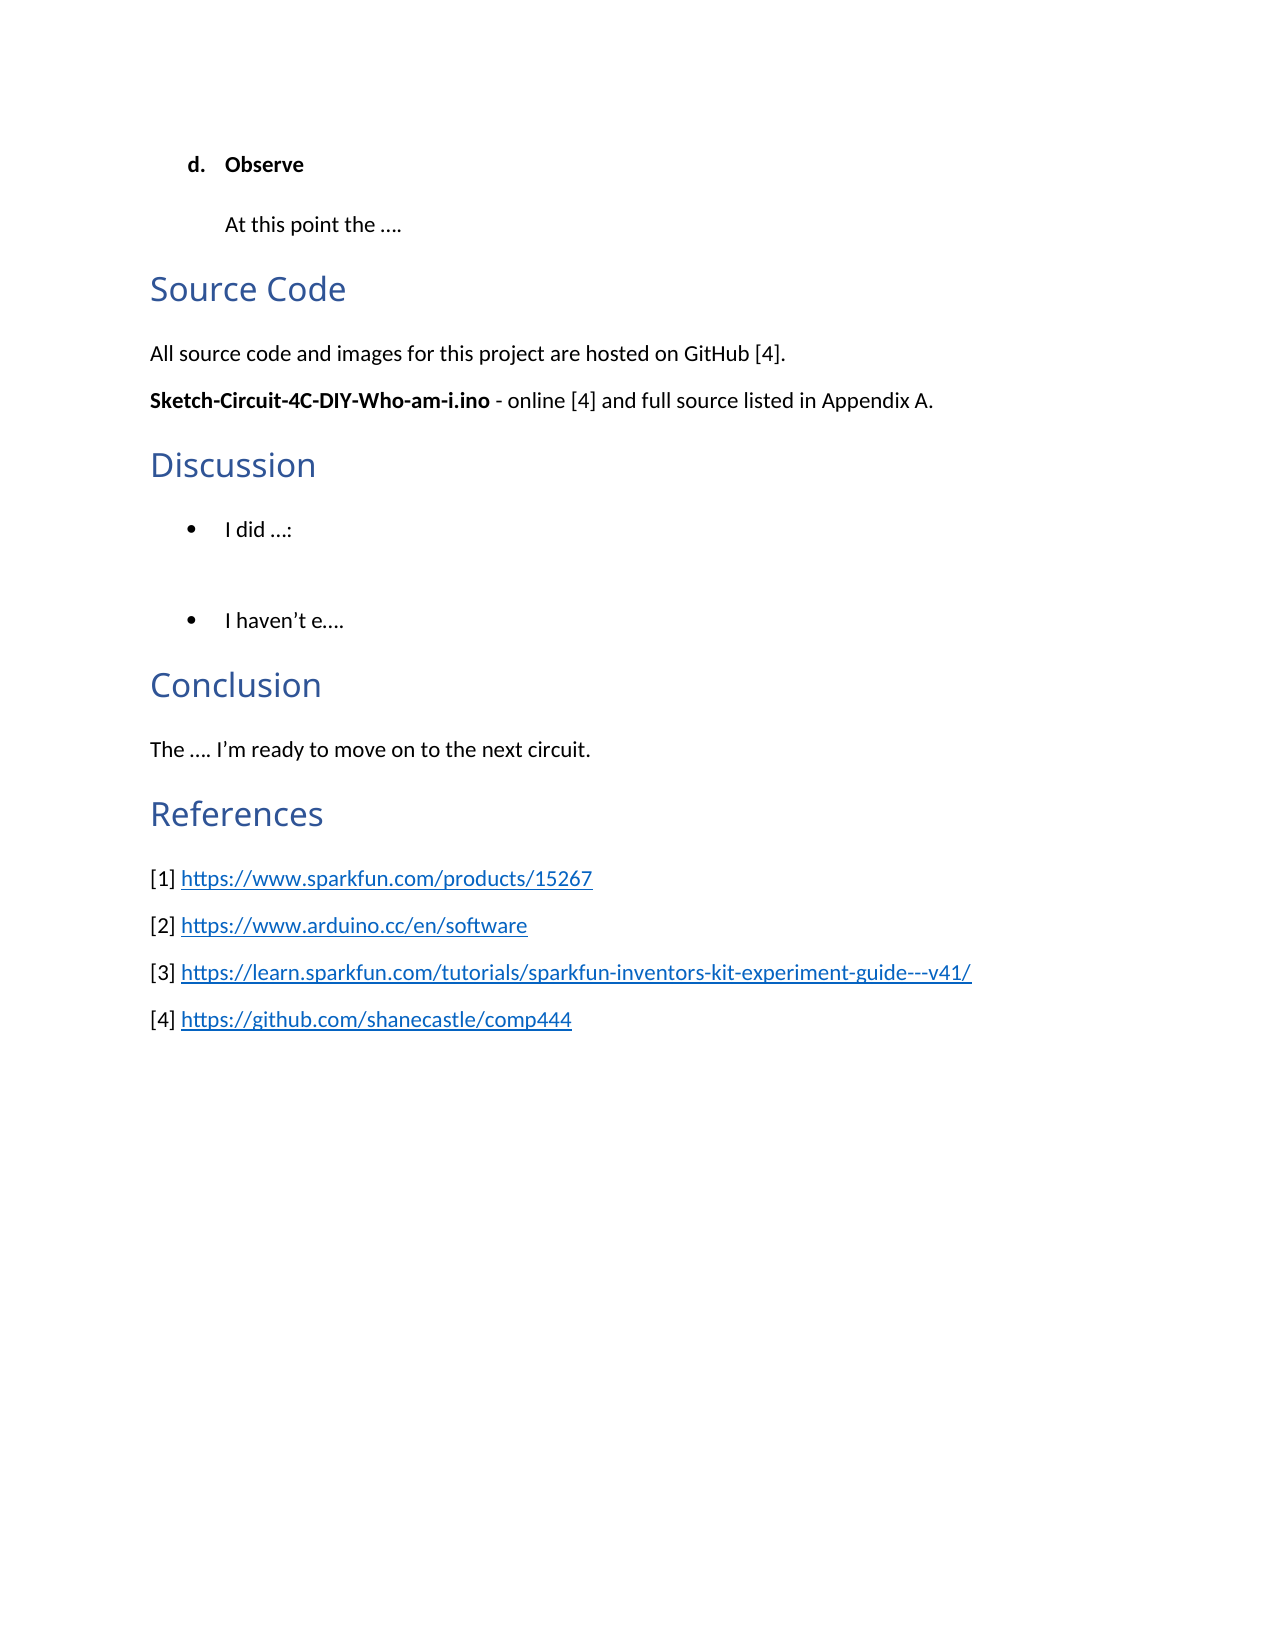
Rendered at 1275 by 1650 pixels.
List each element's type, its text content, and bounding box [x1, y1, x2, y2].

subtitle Conclusion [150, 661, 1125, 707]
list I haven’t e…. [187, 606, 1125, 634]
text [1] https://www.sparkfun.com/products/15267 [150, 864, 1125, 893]
subtitle Discussion [150, 442, 1125, 487]
list At this point the …. [225, 210, 1125, 238]
text [4] https://github.com/shanecastle/comp444 [150, 1005, 1125, 1033]
list Observe [187, 150, 1125, 178]
text [2] https://www.arduino.cc/en/software [150, 911, 1125, 939]
subtitle References [150, 791, 1125, 836]
list I did …: [187, 516, 1125, 544]
text Sketch-Circuit-4C-DIY-Who-am-i.ino - online [4] and full source listed in Appendix A. [150, 386, 1125, 414]
subtitle Source Code [150, 266, 1125, 311]
text All source code and images for this project are hosted on GitHub [4]. [150, 339, 1125, 368]
text [3] https://learn.sparkfun.com/tutorials/sparkfun-inventors-kit-experiment-guide---v41/ [150, 958, 1125, 986]
text The …. I’m ready to move on to the next circuit. [150, 735, 1125, 763]
